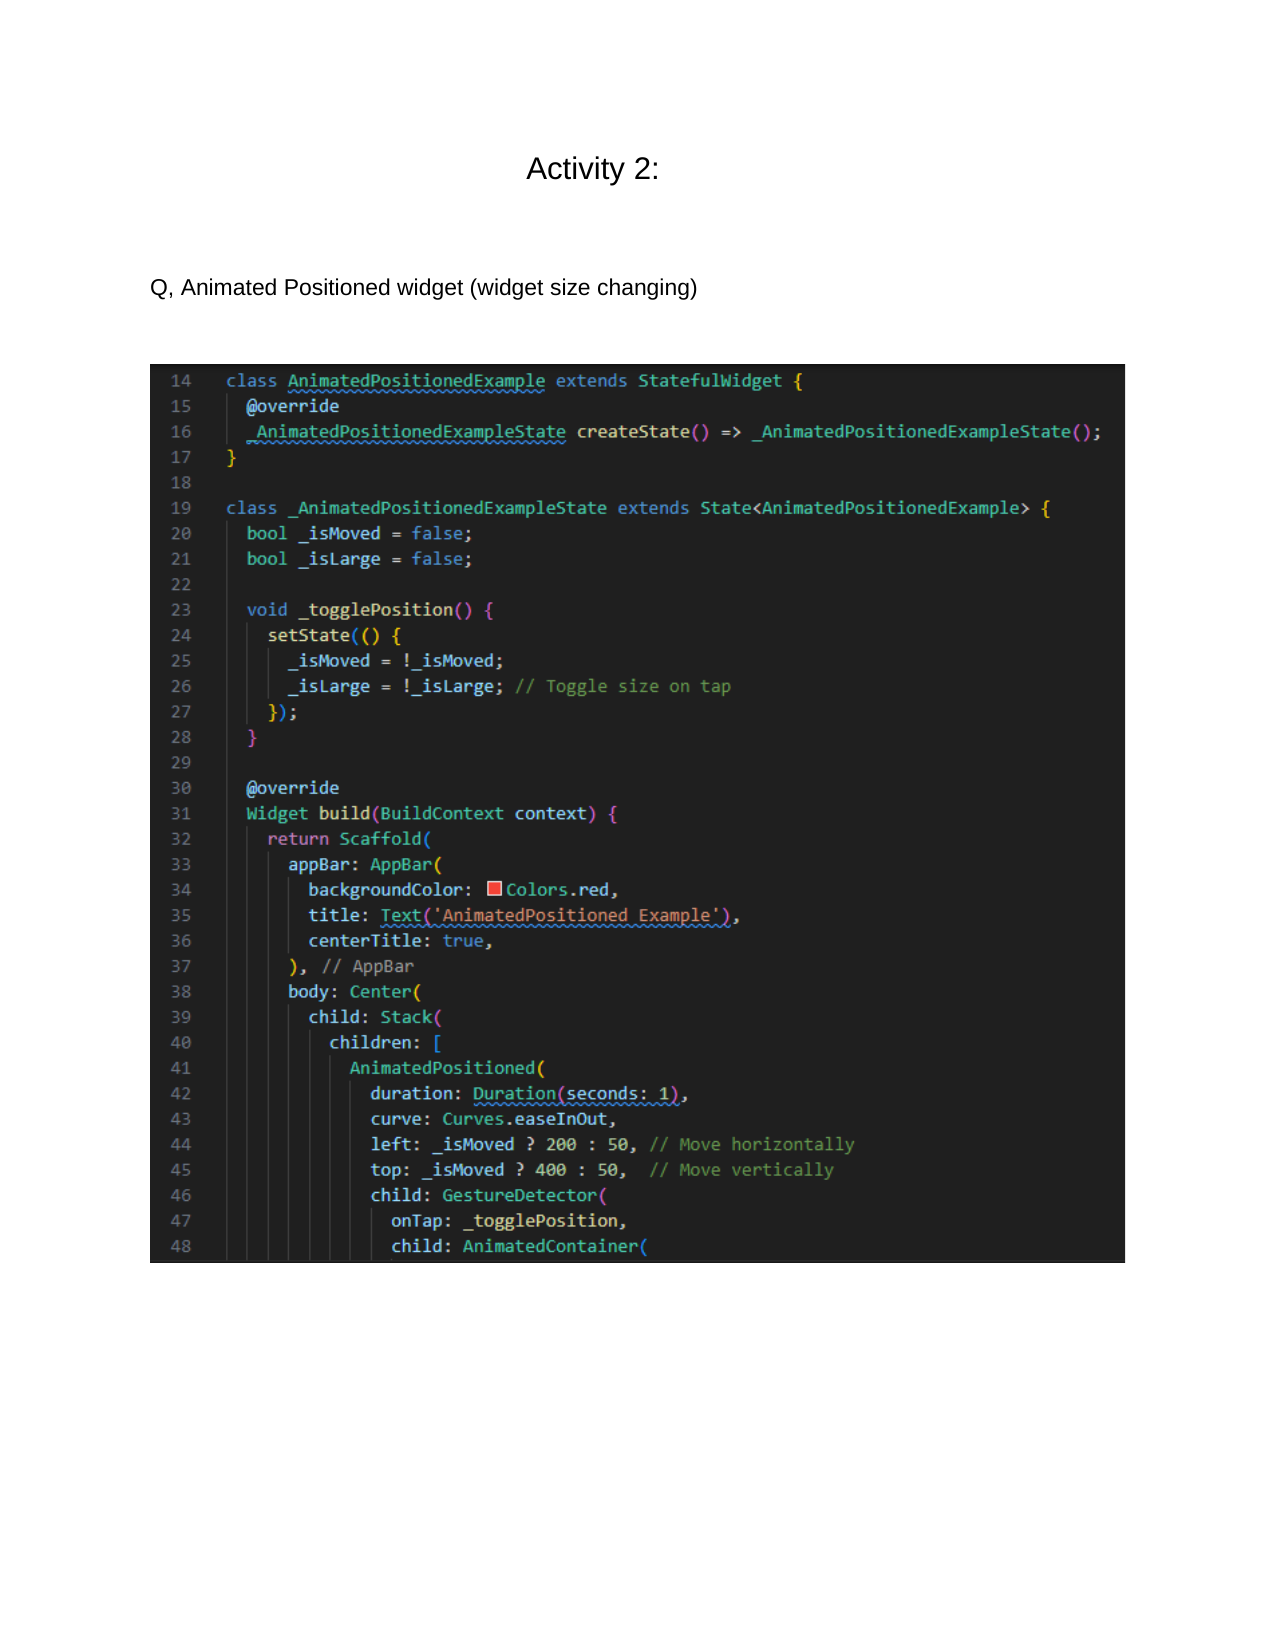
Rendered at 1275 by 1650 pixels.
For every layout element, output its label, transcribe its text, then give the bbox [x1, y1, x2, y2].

text Activity 2: [150, 150, 1125, 186]
text Q, Animated Positioned widget (widget size changing) [150, 274, 1125, 300]
picture [150, 364, 1125, 1263]
